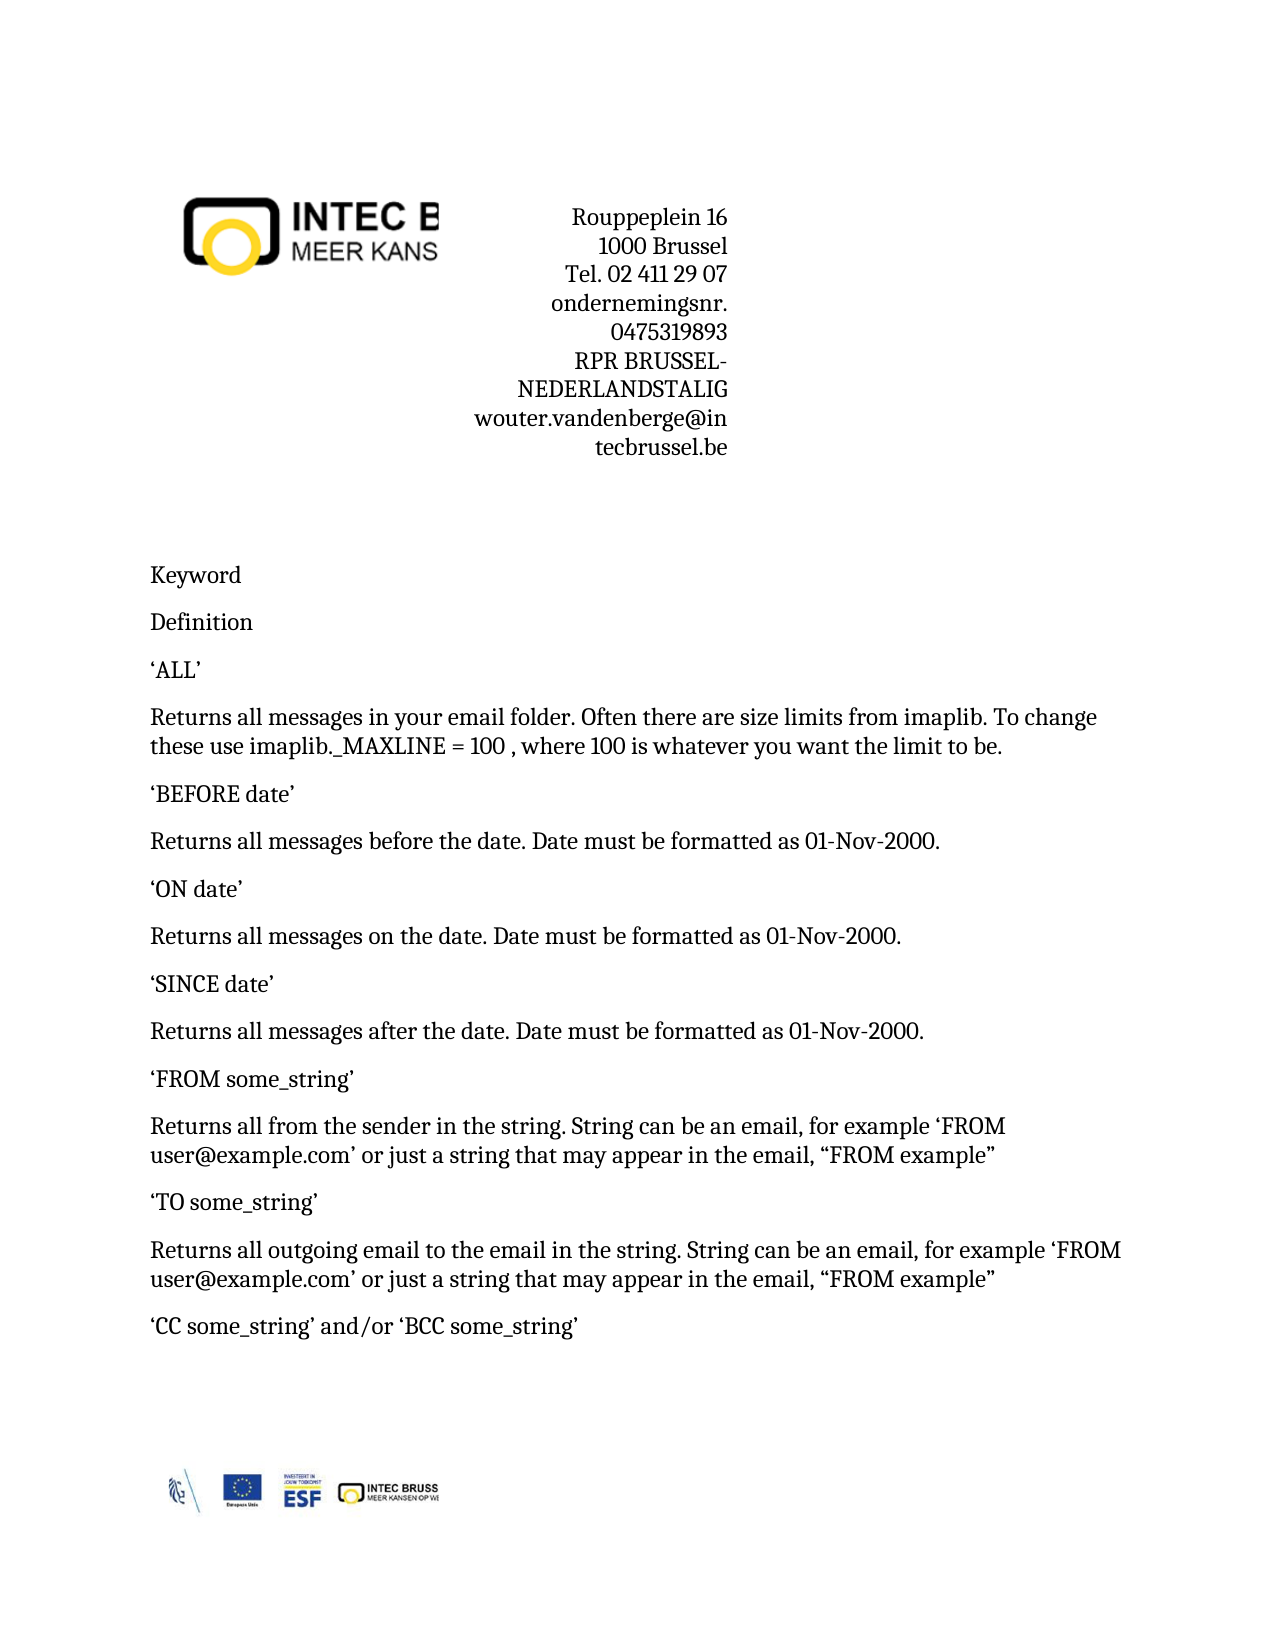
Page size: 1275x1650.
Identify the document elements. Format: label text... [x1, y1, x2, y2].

text ‘ON date’ [150, 874, 1125, 903]
text ‘SINCE date’ [150, 969, 1125, 998]
text ‘CC some_string’ and/or ‘BCC some_string’ [150, 1312, 1125, 1341]
text ‘ALL’ [150, 656, 1125, 684]
picture [168, 174, 439, 293]
text Keyword [150, 561, 1125, 589]
text Returns all messages after the date. Date must be formatted as 01-Nov-2000. [150, 1017, 1125, 1046]
text Returns all messages on the date. Date must be formatted as 01-Nov-2000. [150, 922, 1125, 951]
text Returns all outgoing email to the email in the string. String can be an email, for example ‘FROM user@example.com’ or just a string that may appear in the email, “FROM example” [150, 1236, 1125, 1293]
text ‘FROM some_string’ [150, 1064, 1125, 1093]
text Returns all messages before the date. Date must be formatted as 01-Nov-2000. [150, 827, 1125, 856]
text ‘BEFORE date’ [150, 779, 1125, 808]
picture [168, 1447, 439, 1534]
text Returns all messages in your email folder. Often there are size limits from imaplib. To change these use imaplib._MAXLINE = 100 , where 100 is whatever you want the limit to be. [150, 703, 1125, 761]
text Definition [150, 608, 1125, 637]
text ‘TO some_string’ [150, 1188, 1125, 1217]
text Returns all from the sender in the string. String can be an email, for example ‘FROM user@example.com’ or just a string that may appear in the email, “FROM example” [150, 1112, 1125, 1169]
